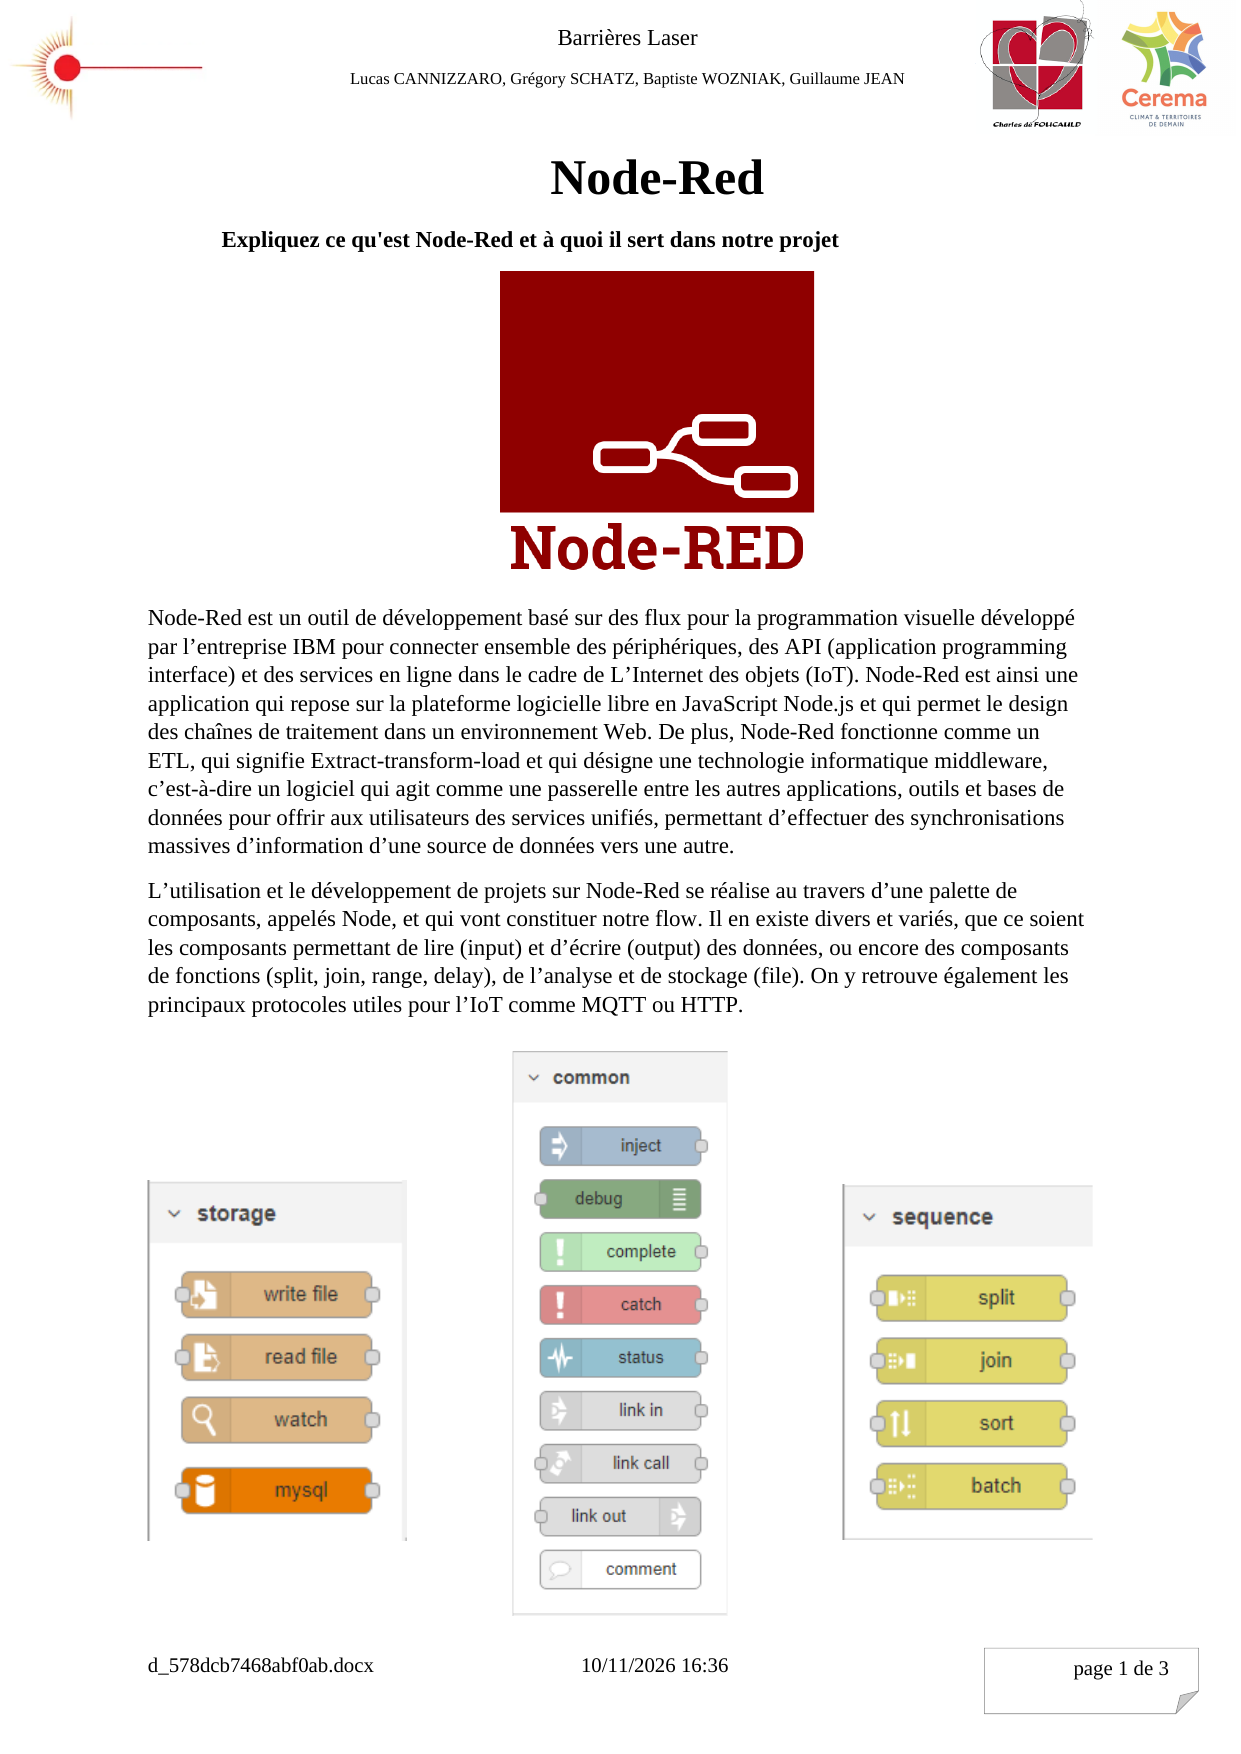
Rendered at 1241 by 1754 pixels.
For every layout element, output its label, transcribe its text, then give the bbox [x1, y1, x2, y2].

picture [0, 7, 229, 126]
picture [842, 1184, 1093, 1540]
text Node-Red est un outil de développement basé sur des flux pour la programmation visuelle développé par l’entreprise IBM pour connecter ensemble des périphériques, des API (application programming interface) et des services en ligne dans le cadre de L’Internet des objets (IoT). Node-Red est ainsi une application qui repose sur la plateforme logicielle libre en JavaScript Node.js et qui permet le design des chaînes de traitement dans un environnement Web. De plus, Node-Red fonctionne comme un ETL, qui signifie Extract-transform-load et qui désigne une technologie informatique middleware, c’est-à-dire un logiciel qui agit comme une passerelle entre les autres applications, outils et bases de données pour offrir aux utilisateurs des services unifiés, permettant d’effectuer des synchronisations massives d’information d’une source de données vers une autre. [148, 604, 1093, 858]
picture [512, 1051, 728, 1616]
picture [500, 271, 815, 586]
text L’utilisation et le développement de projets sur Node-Red se réalise au travers d’une palette de composants, appelés Node, et qui vont constituer notre flow. Il en existe divers et variés, que ce soient les composants permettant de lire (input) et d’écrire (output) des données, ou encore des composants de fonctions (split, join, range, delay), de l’analyse et de stockage (file). On y retrouve également les principaux protocoles utiles pour l’IoT comme MQTT ou HTTP. [148, 877, 1093, 1017]
text Expliquez ce qu'est Node-Red et à quoi il sert dans notre projet [148, 226, 1093, 253]
picture [147, 1180, 407, 1541]
picture [975, 0, 1236, 136]
text Node-Red [148, 148, 1093, 205]
